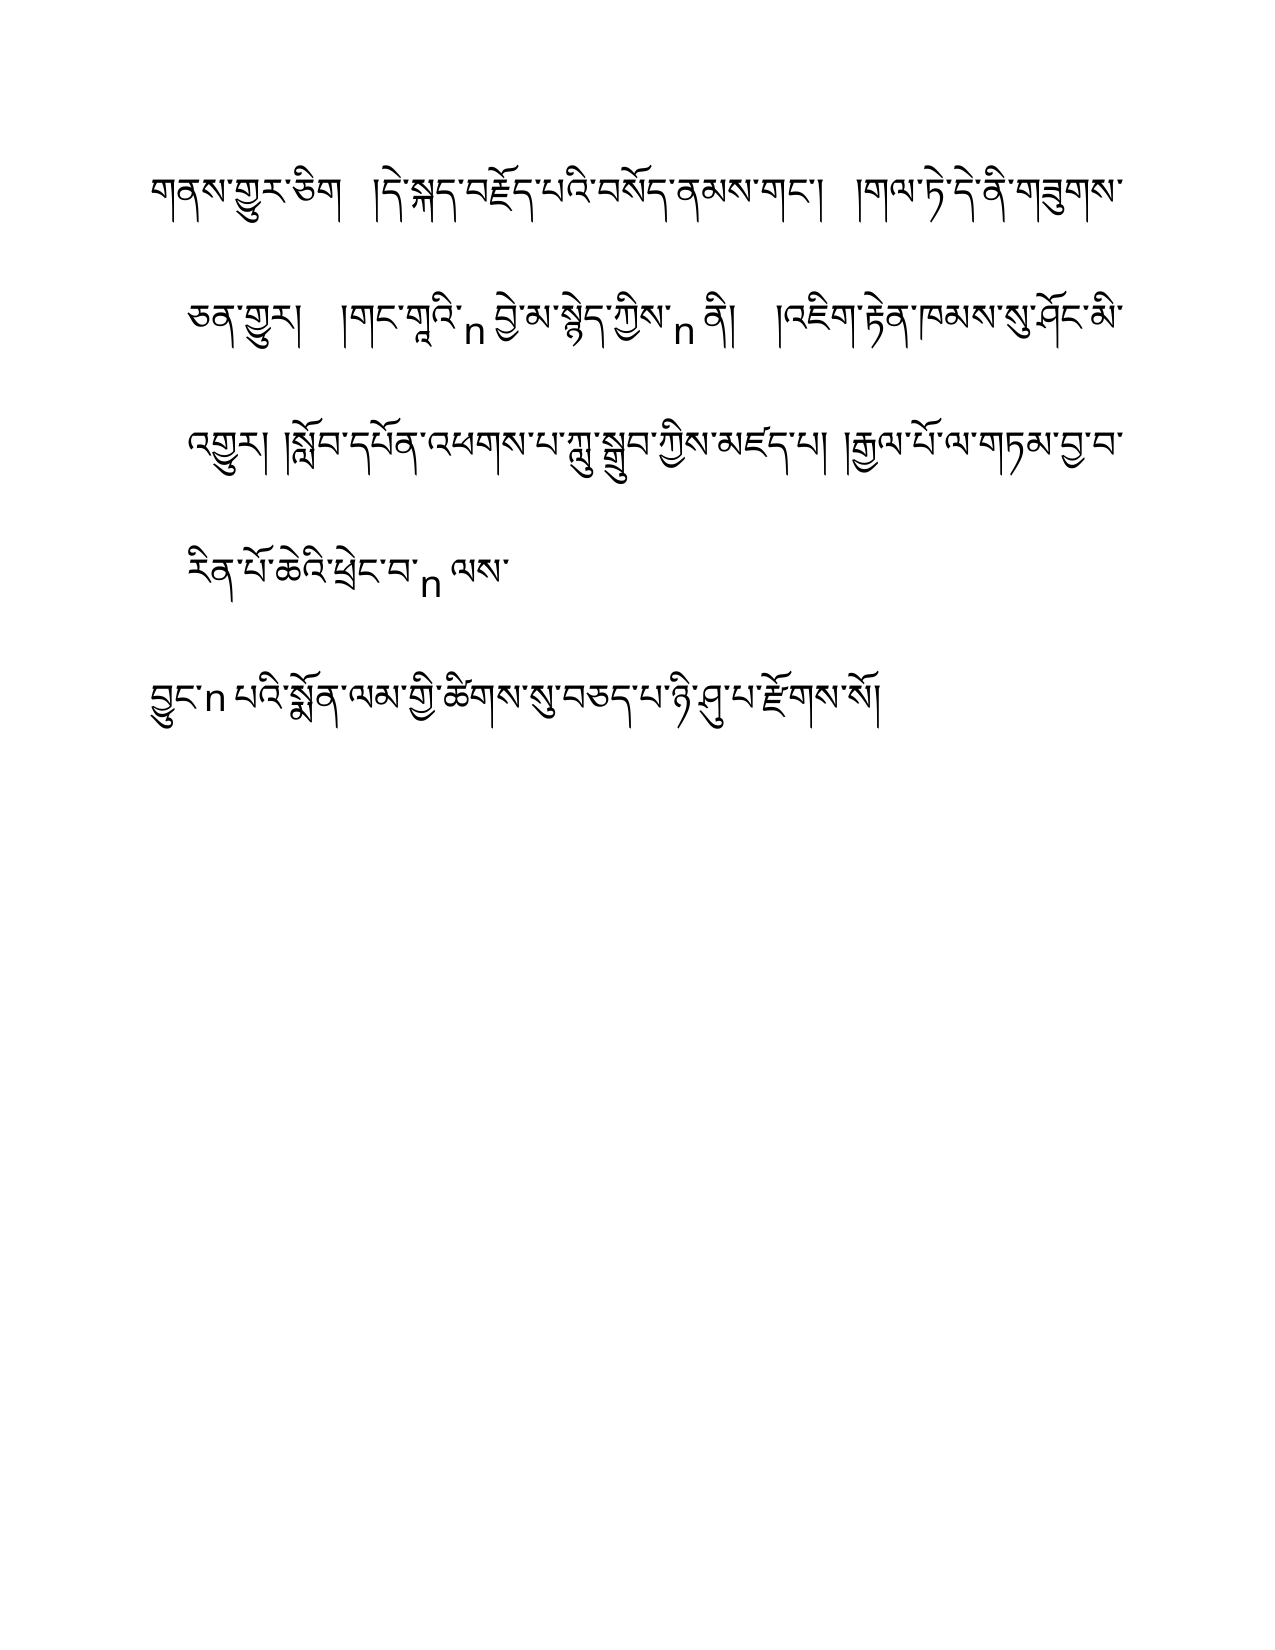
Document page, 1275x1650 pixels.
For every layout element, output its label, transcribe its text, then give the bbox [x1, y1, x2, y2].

text གནས་གྱུར་ཅིག །དེ་སྐད་བརྗོད་པའི་བསོད་ནམས་གང་། །གལ་ཏེ་དེ་ནི་གཟུགས་ཅན་གྱུར། །གང་གཱའི་nབྱེ་མ་སྙེད་ཀྱིས་nནི། །འཇིག་རྟེན་ཁམས་སུ་ཤོང་མི་འགྱུར། །སློབ་དཔོན་འཕགས་པ་ཀླུ་སྒྲུབ་ཀྱིས་མཛད་པ། །རྒྱལ་པོ་ལ་གཏམ་བྱ་བ་རིན་པོ་ཆེའི་ཕྲེང་བ་nལས་ [150, 150, 1125, 636]
text བྱུང་nཔའི་སྨོན་ལམ་གྱི་ཚིགས་སུ་བཅད་པ་ཉི་ཤུ་པ་རྫོགས་སོ། [150, 657, 1125, 762]
